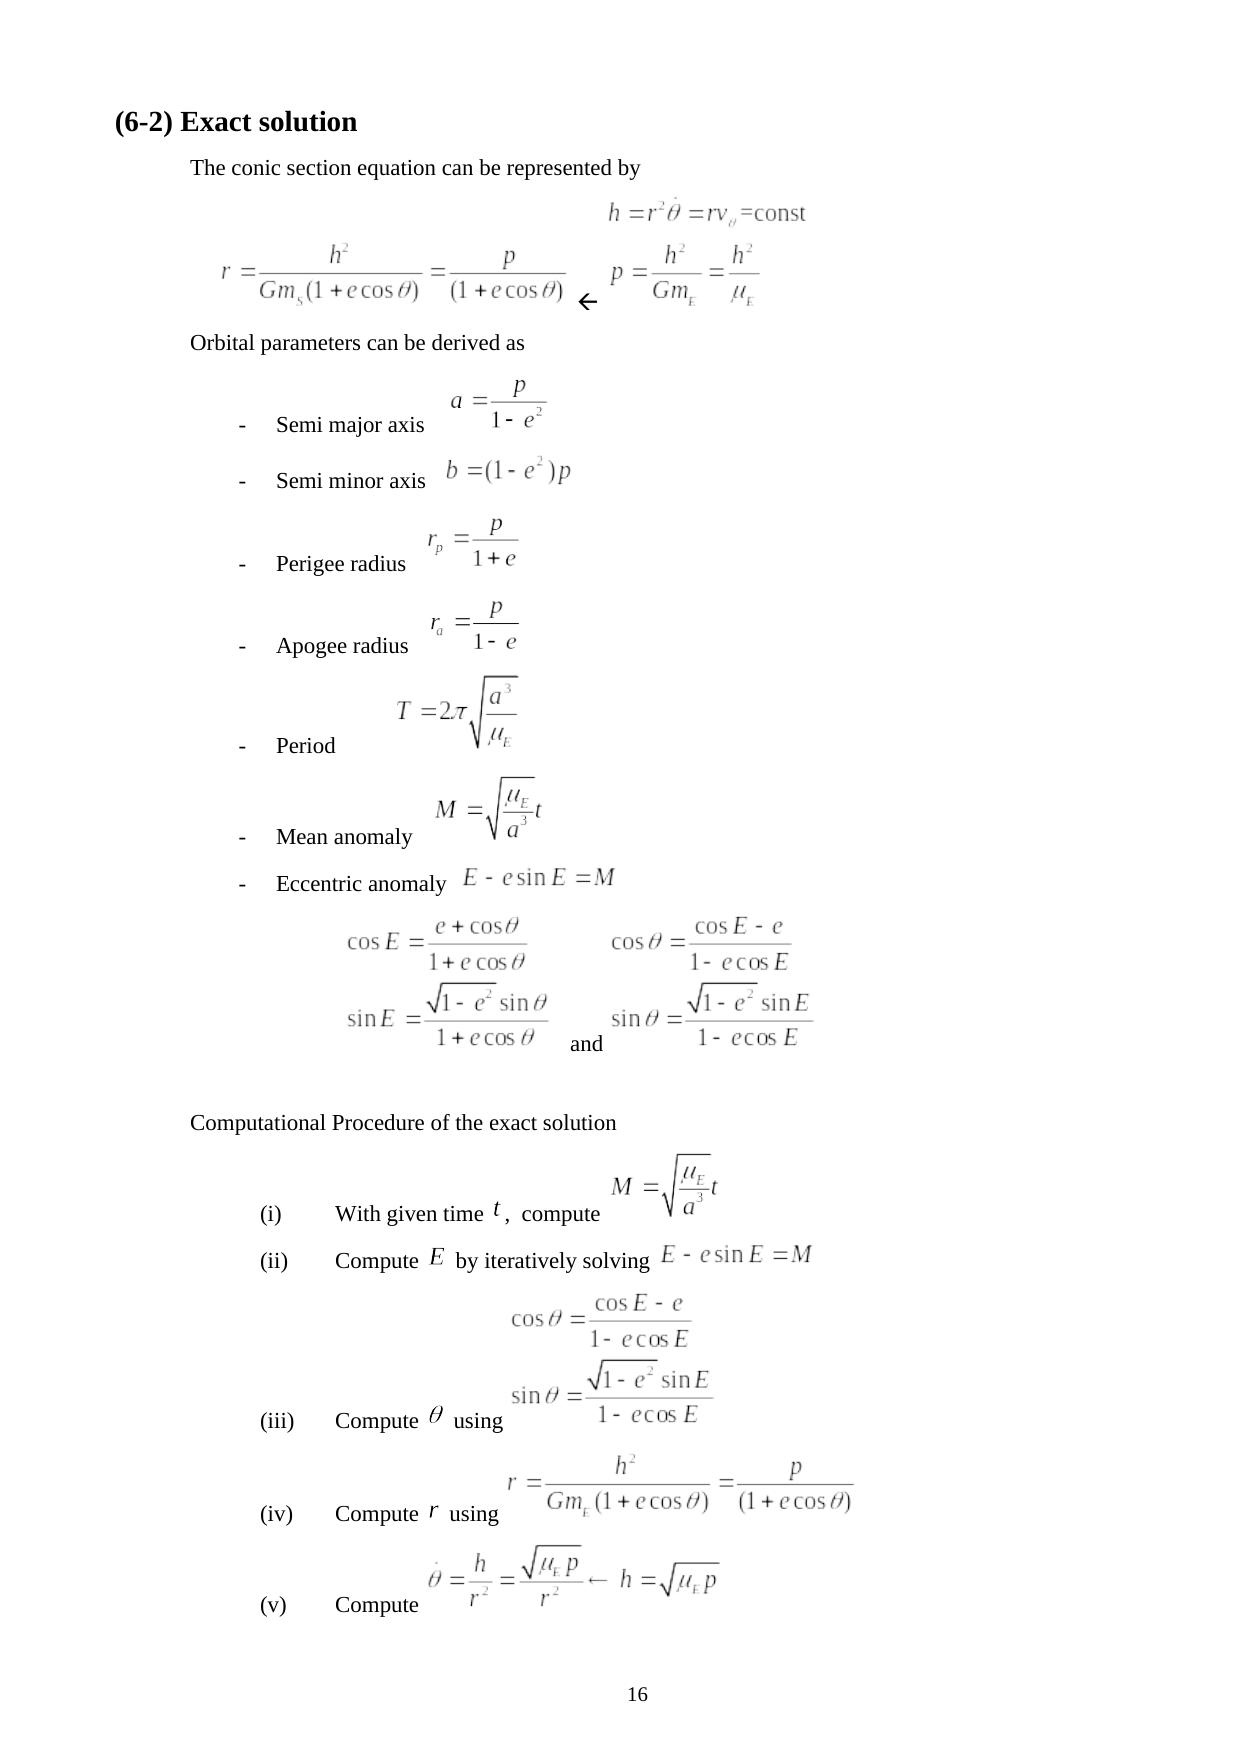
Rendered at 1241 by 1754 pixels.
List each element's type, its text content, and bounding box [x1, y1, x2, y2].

list Compute [260, 1539, 1160, 1617]
list Apogee radius [238, 589, 1160, 659]
text (6-2) Exact solution [114, 104, 1160, 138]
list Semi minor axis [238, 451, 1160, 493]
list The conic section equation can be represented by [144, 154, 1160, 181]
list Mean anomaly [238, 771, 1160, 849]
list Compute using [260, 1446, 1160, 1526]
list Orbital parameters can be derived as [144, 329, 1160, 355]
list and [276, 909, 1160, 1056]
list Perigee radius [238, 506, 1160, 576]
list Semi major axis [238, 368, 1160, 438]
list Eccentric anomaly [238, 862, 1160, 896]
list With given time , compute [260, 1148, 1160, 1226]
list Compute using [260, 1287, 1160, 1433]
list Period [238, 672, 1160, 758]
list Compute by iteratively solving [260, 1239, 1160, 1273]
list Computational Procedure of the exact solution [144, 1109, 1160, 1135]
